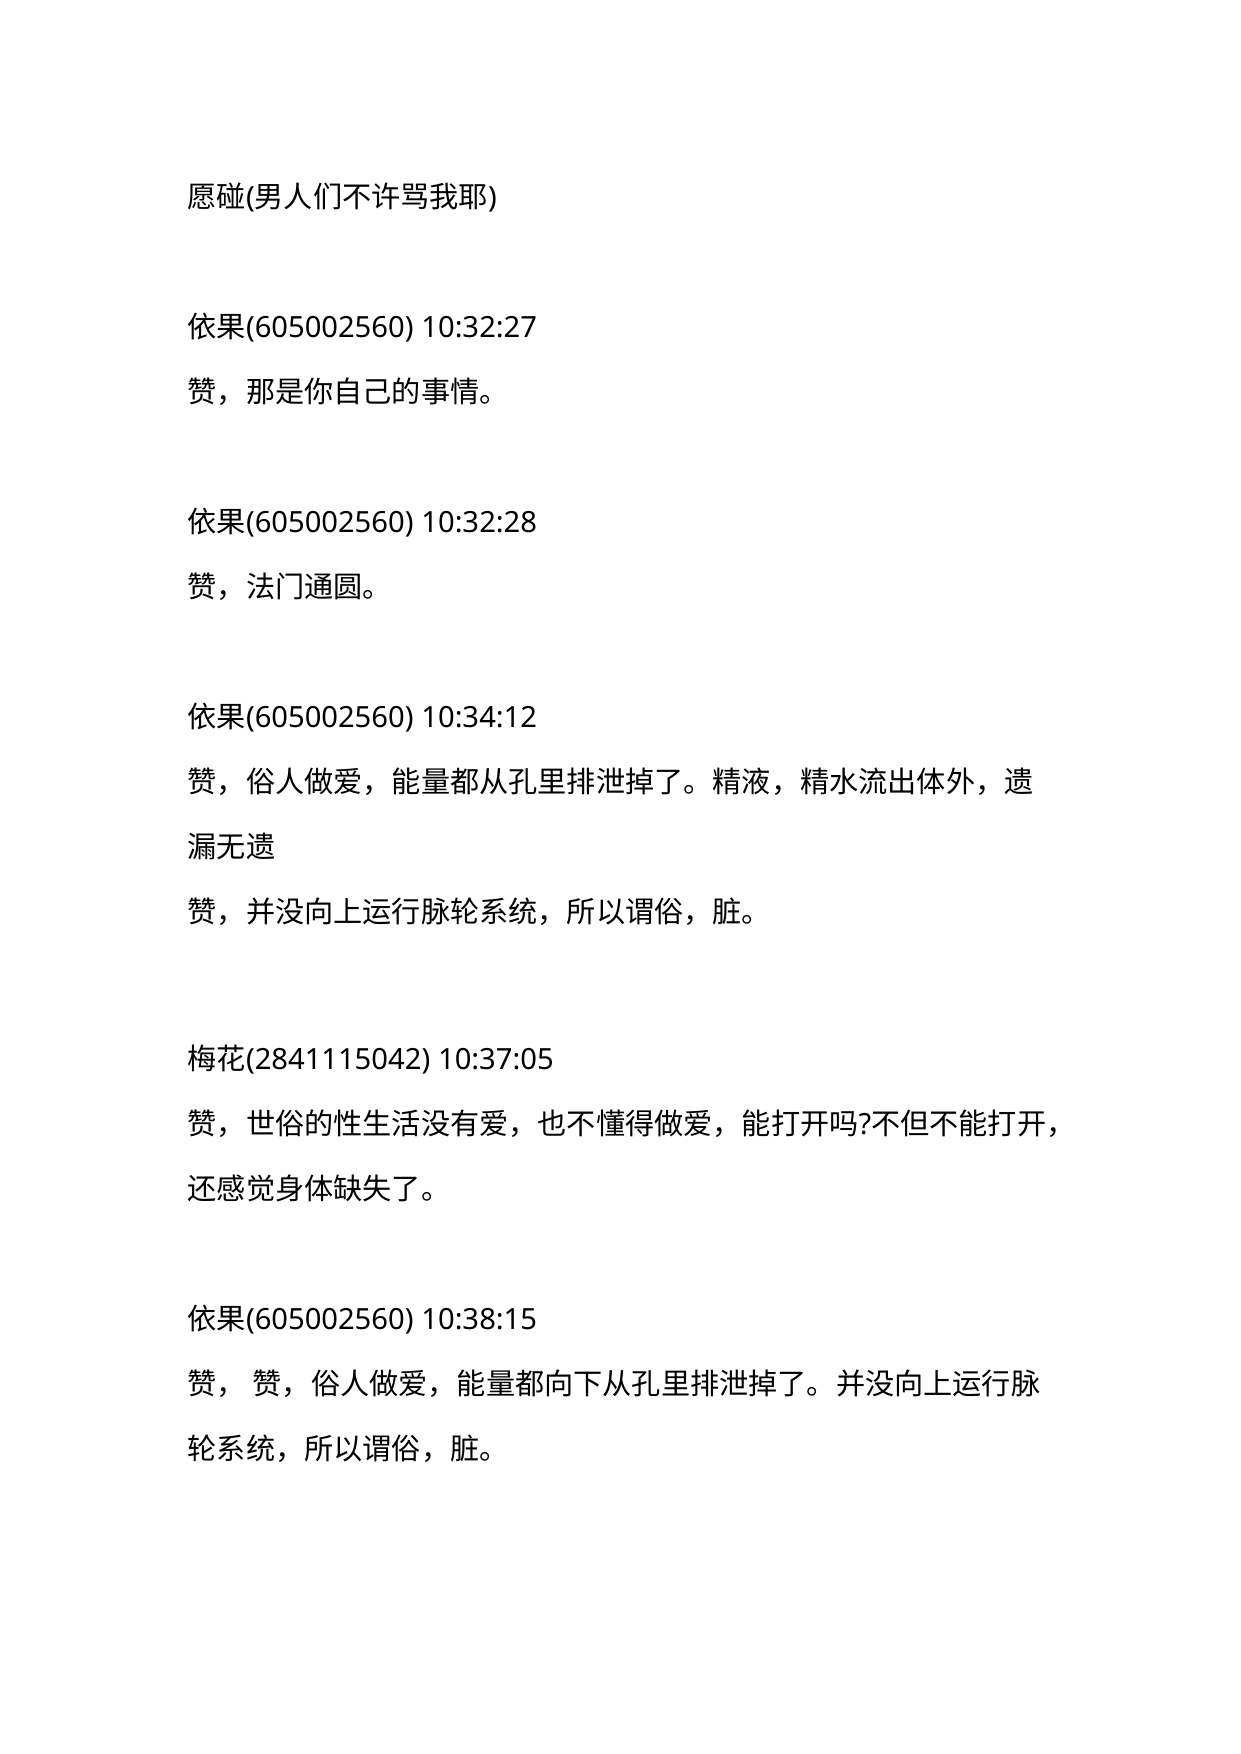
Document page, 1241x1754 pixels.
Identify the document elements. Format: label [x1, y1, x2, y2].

text [187, 1024, 1053, 1479]
text [187, 162, 1053, 942]
